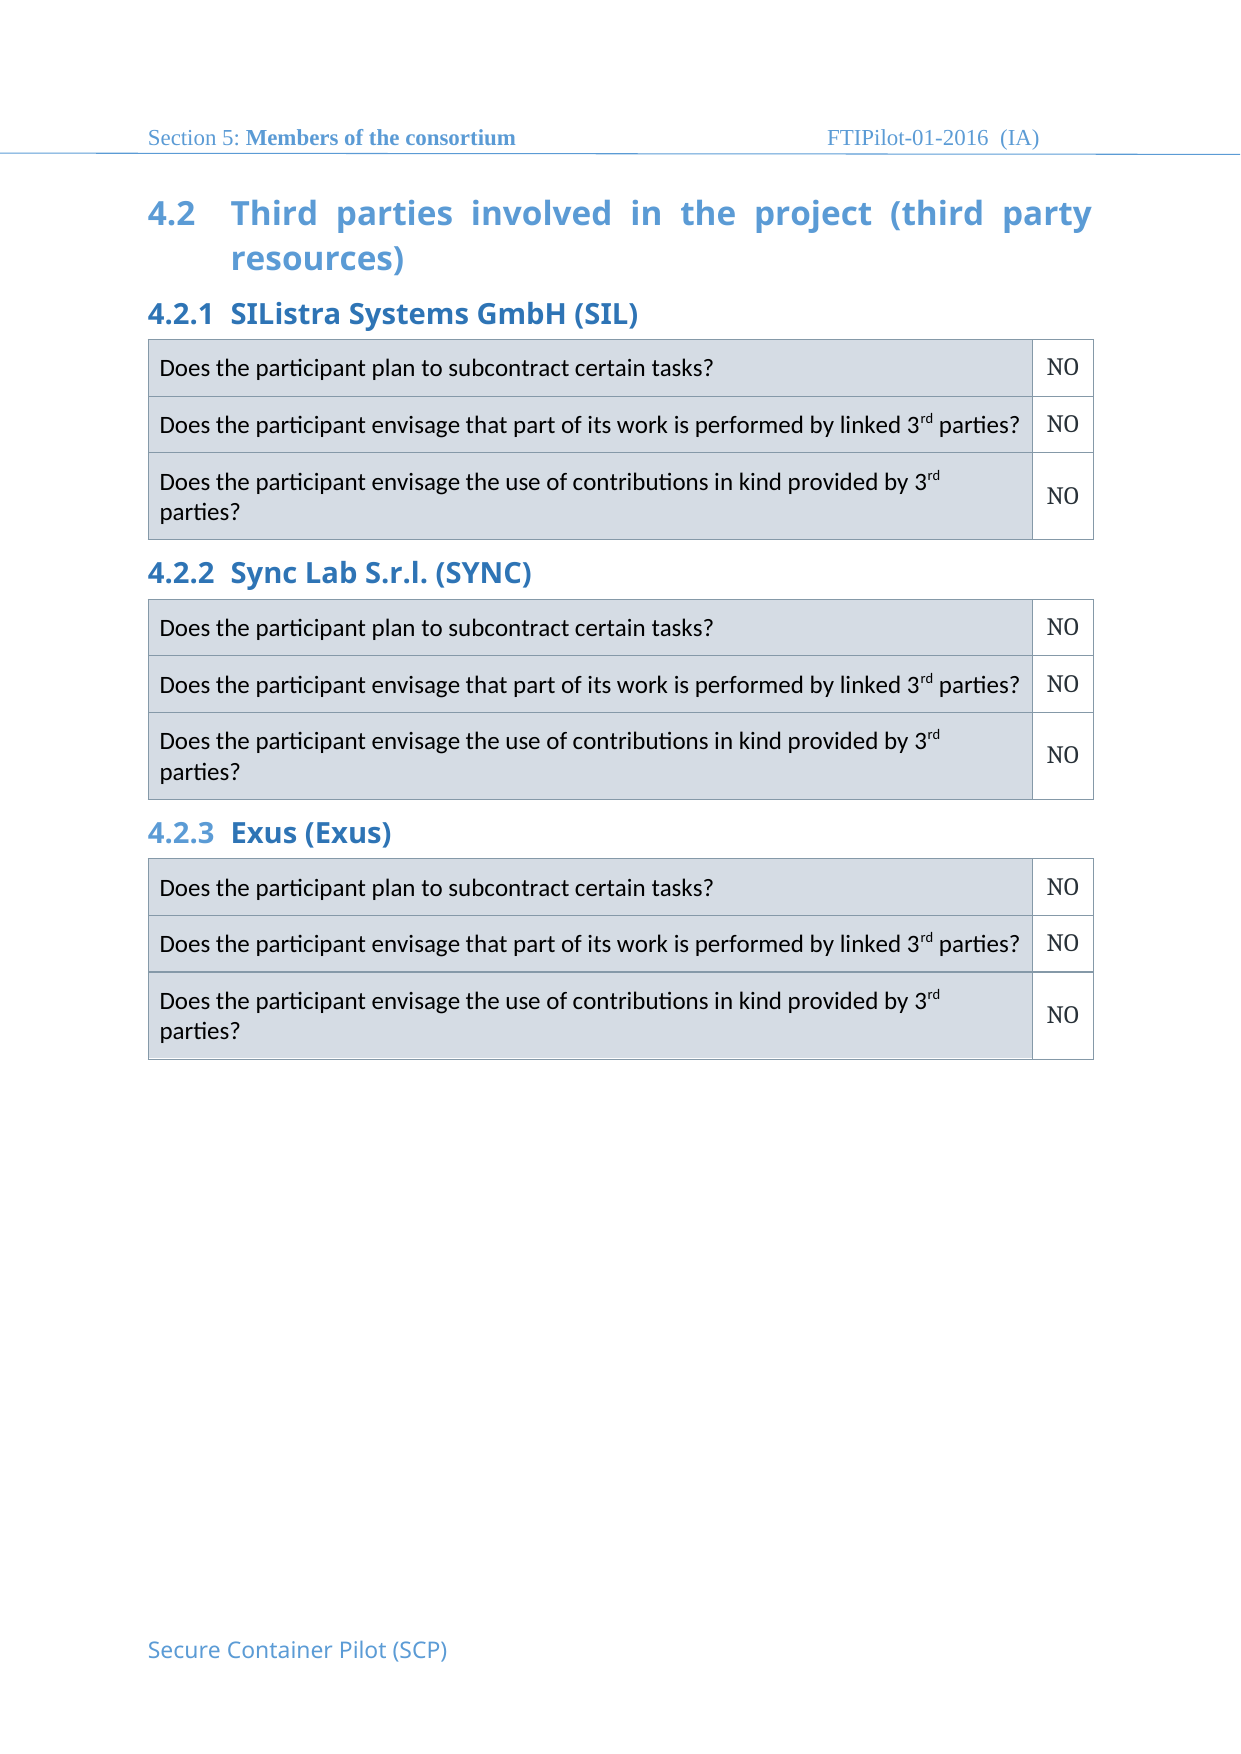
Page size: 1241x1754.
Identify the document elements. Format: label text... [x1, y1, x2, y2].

table_cell NO [1033, 453, 1093, 539]
table_cell Does the participant envisage that part of its work is performed by linked 3rd parties? [149, 397, 1032, 452]
table_cell Does the participant envisage that part of its work is performed by linked 3rd parties? [149, 656, 1032, 712]
subtitle Exus (Exus) [148, 812, 1093, 852]
table_header NO [1033, 859, 1093, 915]
table_header NO [1033, 600, 1093, 655]
table_cell Does the participant envisage the use of contributions in kind provided by 3rd parties? [149, 713, 1032, 799]
subtitle Sync Lab S.r.l. (SYNC) [148, 553, 1093, 592]
table_cell Does the participant envisage that part of its work is performed by linked 3rd parties? [149, 916, 1032, 971]
table_cell NO [1033, 656, 1093, 712]
table_cell NO [1033, 916, 1093, 971]
table_header Does the participant plan to subcontract certain tasks? [149, 600, 1032, 655]
table_cell NO [1033, 713, 1093, 799]
table_cell Does the participant envisage the use of contributions in kind provided by 3rd parties? [149, 973, 1032, 1058]
table_cell Does the participant envisage the use of contributions in kind provided by 3rd parties? [149, 453, 1032, 539]
subtitle Third parties involved in the project (third party resources) [148, 190, 1093, 281]
table_header Does the participant plan to subcontract certain tasks? [149, 340, 1032, 396]
table_cell NO [1033, 397, 1093, 452]
table_cell NO [1033, 973, 1093, 1058]
table_header NO [1033, 340, 1093, 396]
table_header Does the participant plan to subcontract certain tasks? [149, 859, 1032, 915]
subtitle SIListra Systems GmbH (SIL) [148, 293, 1093, 333]
